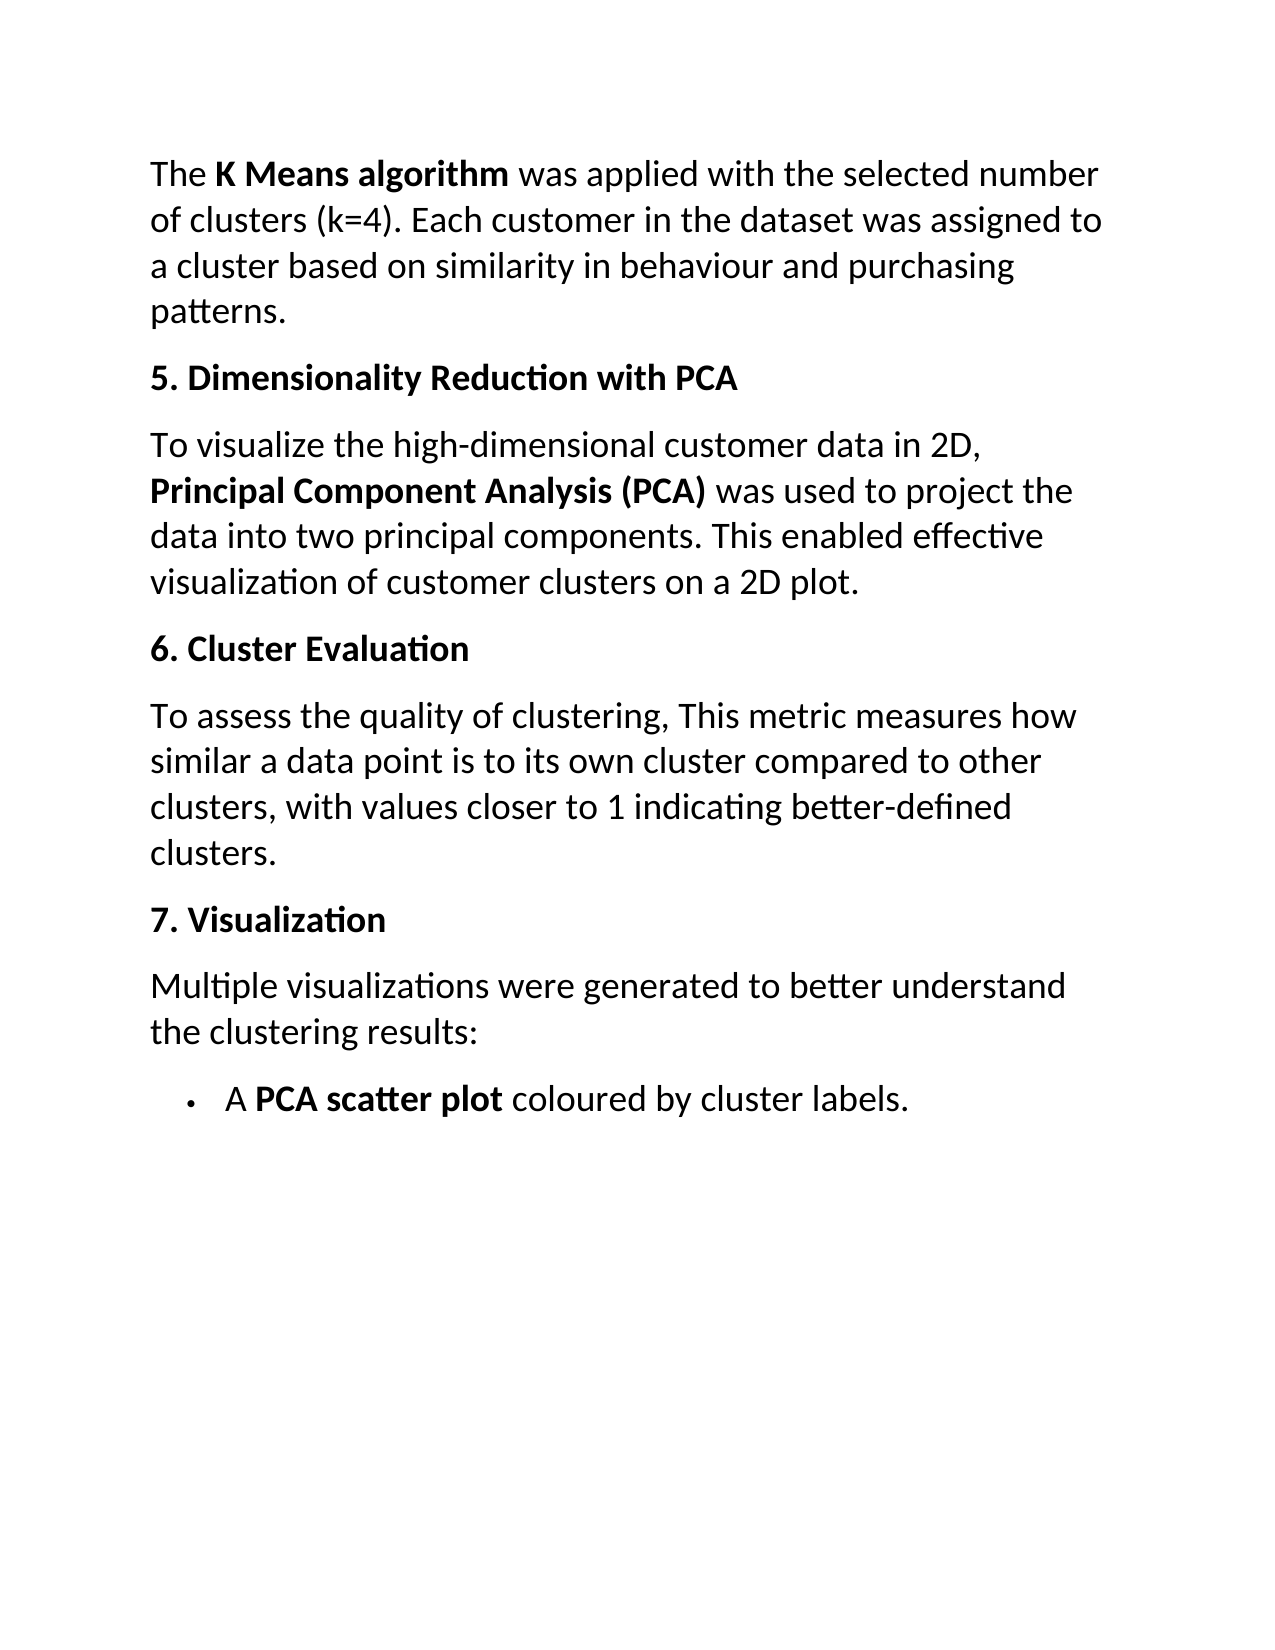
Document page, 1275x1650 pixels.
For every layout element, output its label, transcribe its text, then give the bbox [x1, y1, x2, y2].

text To visualize the high-dimensional customer data in 2D, Principal Component Analysis (PCA) was used to project the data into two principal components. This enabled effective visualization of customer clusters on a 2D plot. [150, 421, 1125, 604]
text 7. Visualization [150, 896, 1125, 942]
list A PCA scatter plot coloured by cluster labels. [187, 1075, 1125, 1121]
text 5. Dimensionality Reduction with PCA [150, 354, 1125, 400]
text Multiple visualizations were generated to better understand the clustering results: [150, 962, 1125, 1054]
text To assess the quality of clustering, This metric measures how similar a data point is to its own cluster compared to other clusters, with values closer to 1 indicating better-defined clusters. [150, 692, 1125, 875]
text The K Means algorithm was applied with the selected number of clusters (k=4). Each customer in the dataset was assigned to a cluster based on similarity in behaviour and purchasing patterns. [150, 150, 1125, 333]
text 6. Cluster Evaluation [150, 625, 1125, 671]
